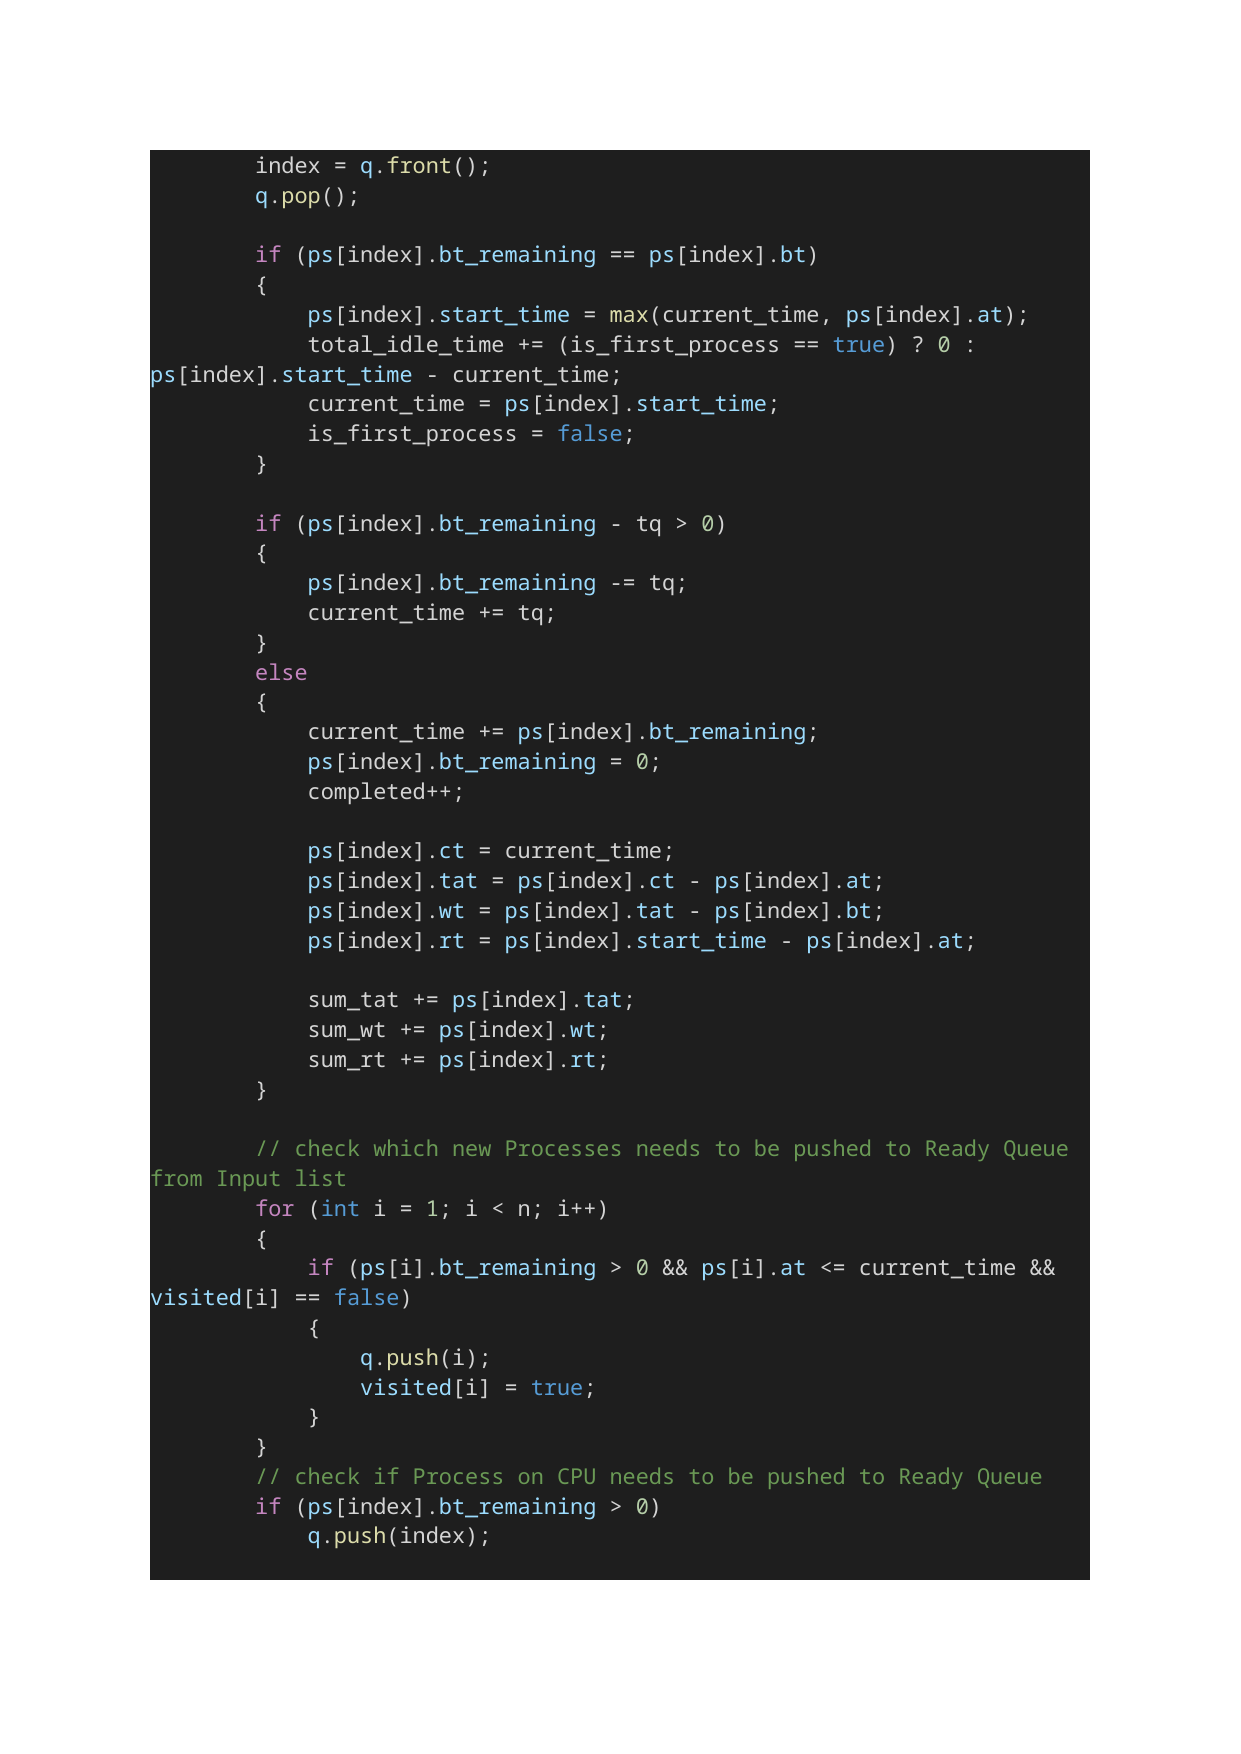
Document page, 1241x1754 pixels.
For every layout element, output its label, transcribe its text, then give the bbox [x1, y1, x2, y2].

text else [150, 656, 1090, 686]
text } [150, 1431, 1090, 1461]
text sum_rt += ps[index].rt; [150, 1044, 1090, 1073]
text q.pop(); [150, 180, 1090, 209]
text if (ps[index].bt_remaining - tq > 0) [150, 507, 1090, 537]
text if (ps[i].bt_remaining > 0 && ps[i].at <= current_time && visited[i] == false) [150, 1252, 1090, 1312]
text current_time += ps[index].bt_remaining; [150, 716, 1090, 746]
text // check if Process on CPU needs to be pushed to Ready Queue [150, 1461, 1090, 1491]
text { [150, 537, 1090, 567]
text ps[index].wt = ps[index].tat - ps[index].bt; [150, 895, 1090, 924]
text index = q.front(); [150, 150, 1090, 180]
text sum_wt += ps[index].wt; [150, 1014, 1090, 1044]
text // check which new Processes needs to be pushed to Ready Queue from Input list [150, 1133, 1090, 1193]
text if (ps[index].bt_remaining == ps[index].bt) [150, 239, 1090, 269]
text { [150, 686, 1090, 716]
text q.push(i); [150, 1342, 1090, 1371]
text for (int i = 1; i < n; i++) [150, 1193, 1090, 1222]
text q.push(index); [150, 1520, 1090, 1550]
text ps[index].tat = ps[index].ct - ps[index].at; [150, 865, 1090, 895]
text ps[index].ct = current_time; [150, 835, 1090, 865]
text { [150, 269, 1090, 299]
text ps[index].bt_remaining -= tq; [150, 567, 1090, 597]
text current_time += tq; [150, 597, 1090, 627]
text { [150, 1312, 1090, 1342]
text total_idle_time += (is_first_process == true) ? 0 : ps[index].start_time - current_time; [150, 329, 1090, 388]
text ps[index].start_time = max(current_time, ps[index].at); [150, 299, 1090, 329]
text if (ps[index].bt_remaining > 0) [150, 1491, 1090, 1520]
text current_time = ps[index].start_time; [150, 388, 1090, 418]
text visited[i] = true; [150, 1371, 1090, 1401]
text } [150, 1073, 1090, 1103]
text } [150, 627, 1090, 656]
text } [150, 448, 1090, 478]
text is_first_process = false; [150, 418, 1090, 448]
text sum_tat += ps[index].tat; [150, 984, 1090, 1014]
text ps[index].bt_remaining = 0; [150, 746, 1090, 776]
text ps[index].rt = ps[index].start_time - ps[index].at; [150, 924, 1090, 954]
text completed++; [150, 776, 1090, 805]
text { [150, 1222, 1090, 1252]
text } [150, 1401, 1090, 1431]
